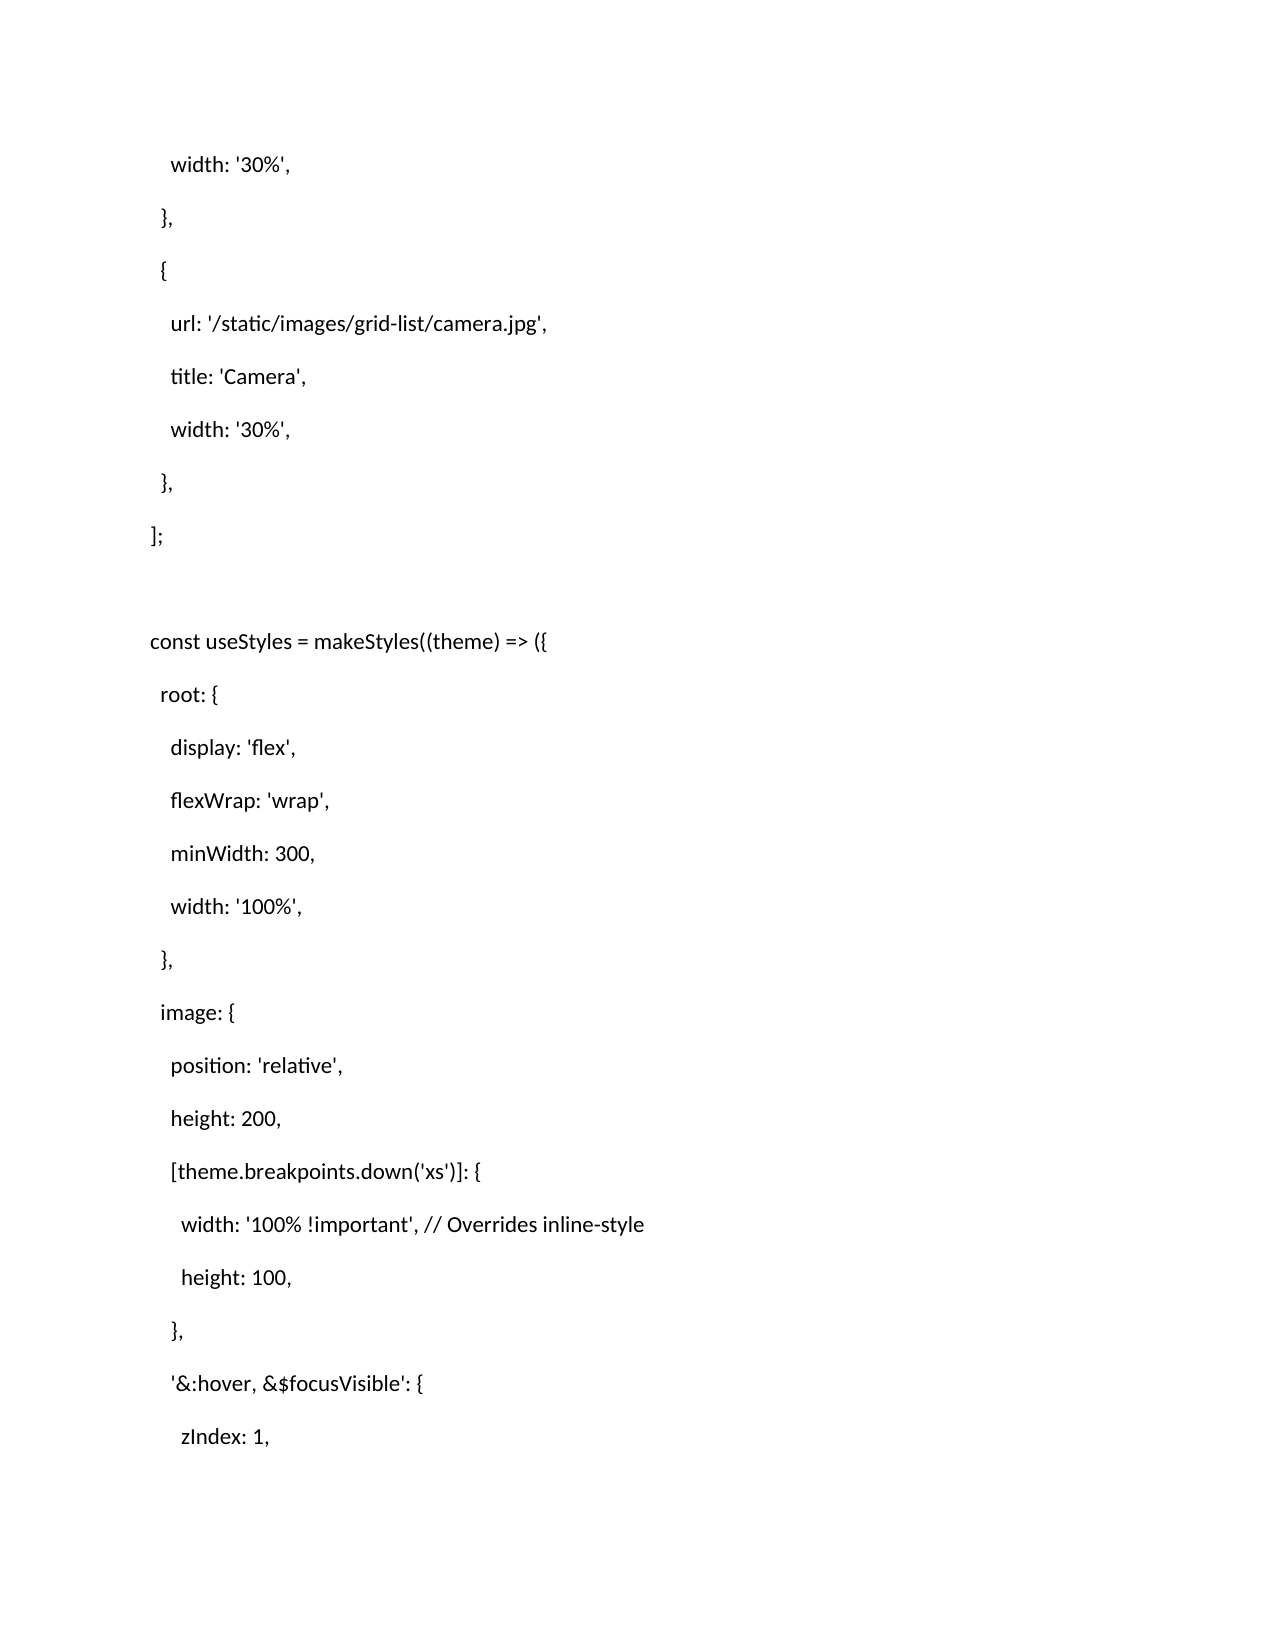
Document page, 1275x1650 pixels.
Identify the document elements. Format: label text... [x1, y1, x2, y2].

text }, [150, 468, 1125, 496]
text const useStyles = makeStyles((theme) => ({ [150, 627, 1125, 655]
text flexWrap: 'wrap', [150, 786, 1125, 814]
text ]; [150, 521, 1125, 549]
text zIndex: 1, [150, 1422, 1125, 1451]
text '&:hover, &$focusVisible': { [150, 1369, 1125, 1397]
text height: 200, [150, 1104, 1125, 1132]
text minWidth: 300, [150, 839, 1125, 867]
text [theme.breakpoints.down('xs')]: { [150, 1157, 1125, 1185]
text display: 'flex', [150, 733, 1125, 761]
text root: { [150, 680, 1125, 708]
text }, [150, 1316, 1125, 1344]
text }, [150, 203, 1125, 231]
text }, [150, 945, 1125, 973]
text { [150, 256, 1125, 284]
text title: 'Camera', [150, 362, 1125, 390]
text width: '30%', [150, 415, 1125, 443]
text url: '/static/images/grid-list/camera.jpg', [150, 309, 1125, 337]
text image: { [150, 998, 1125, 1026]
text width: '30%', [150, 150, 1125, 178]
text height: 100, [150, 1263, 1125, 1291]
text position: 'relative', [150, 1051, 1125, 1079]
text width: '100% !important', // Overrides inline-style [150, 1210, 1125, 1238]
text width: '100%', [150, 892, 1125, 920]
